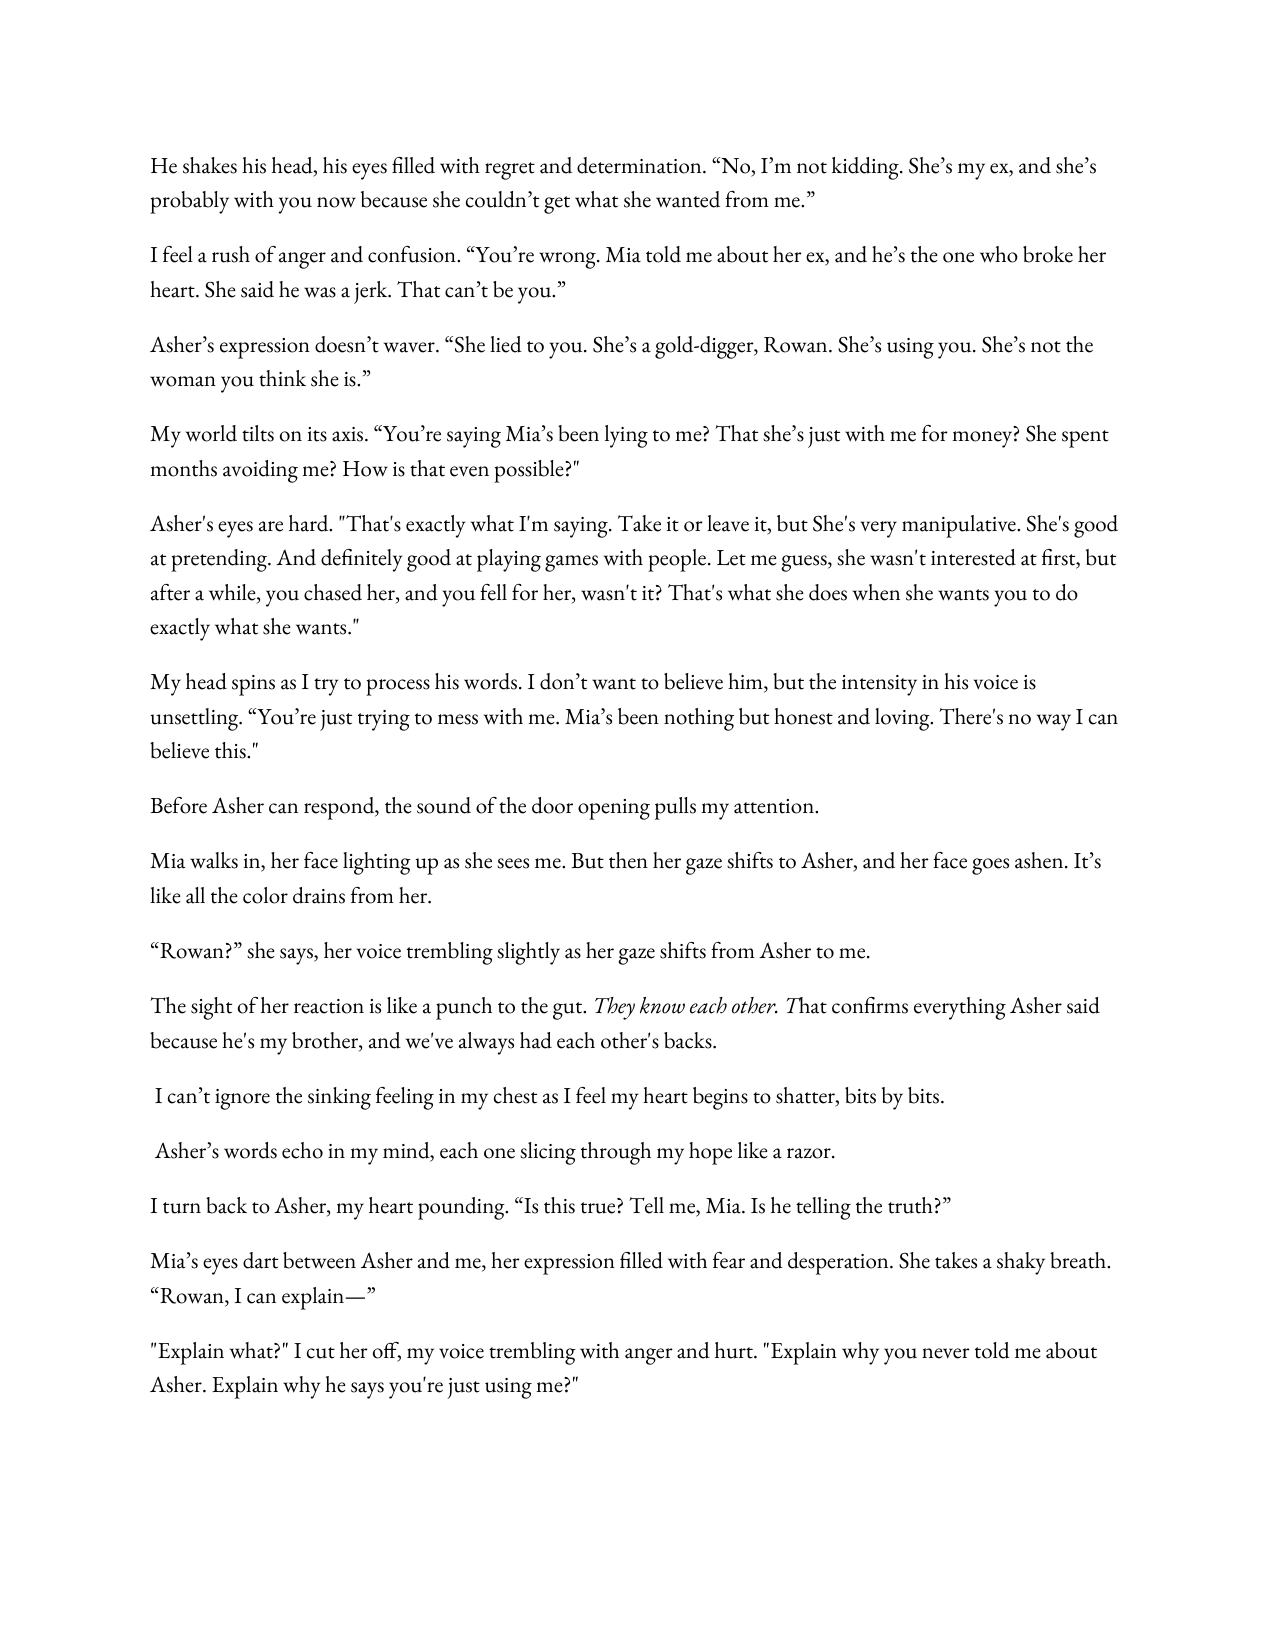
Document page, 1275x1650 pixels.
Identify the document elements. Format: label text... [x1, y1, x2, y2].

text I can’t ignore the sinking feeling in my chest as I feel my heart begins to shatter, bits by bits. [150, 1080, 1125, 1110]
text Mia’s eyes dart between Asher and me, her expression filled with fear and desperation. She takes a shaky breath. “Rowan, I can explain—” [150, 1246, 1125, 1310]
text He shakes his head, his eyes filled with regret and determination. “No, I’m not kidding. She’s my ex, and she’s probably with you now because she couldn’t get what she wanted from me.” [150, 150, 1125, 214]
text Asher's eyes are hard. "That's exactly what I'm saying. Take it or leave it, but She's very manipulative. She's good at pretending. And definitely good at playing games with people. Let me guess, she wasn't interested at first, but after a while, you chased her, and you fell for her, wasn't it? That's what she does when she wants you to do exactly what she wants." [150, 508, 1125, 641]
text Mia walks in, her face lighting up as she sees me. But then her gaze shifts to Asher, and her face goes ashen. It’s like all the color drains from her. [150, 846, 1125, 910]
text I feel a rush of anger and confusion. “You’re wrong. Mia told me about her ex, and he’s the one who broke her heart. She said he was a jerk. That can’t be you.” [150, 239, 1125, 304]
text Before Asher can respond, the sound of the door opening pulls my attention. [150, 791, 1125, 821]
text Asher’s expression doesn’t waver. “She lied to you. She’s a gold-digger, Rowan. She’s using you. She’s not the woman you think she is.” [150, 329, 1125, 393]
text I turn back to Asher, my heart pounding. “Is this true? Tell me, Mia. Is he telling the truth?” [150, 1191, 1125, 1221]
text My head spins as I try to process his words. I don’t want to believe him, but the intensity in his voice is unsettling. “You’re just trying to mess with me. Mia’s been nothing but honest and loving. There's no way I can believe this." [150, 667, 1125, 765]
text My world tilts on its axis. “You’re saying Mia’s been lying to me? That she’s just with me for money? She spent months avoiding me? How is that even possible?" [150, 419, 1125, 483]
text The sight of her reaction is like a punch to the gut. They know each other. That confirms everything Asher said because he's my brother, and we've always had each other's backs. [150, 991, 1125, 1055]
text Asher’s words echo in my mind, each one slicing through my hope like a razor. [150, 1135, 1125, 1165]
text “Rowan?” she says, her voice trembling slightly as her gaze shifts from Asher to me. [150, 935, 1125, 965]
text "Explain what?" I cut her off, my voice trembling with anger and hurt. "Explain why you never told me about Asher. Explain why he says you're just using me?" [150, 1335, 1125, 1400]
